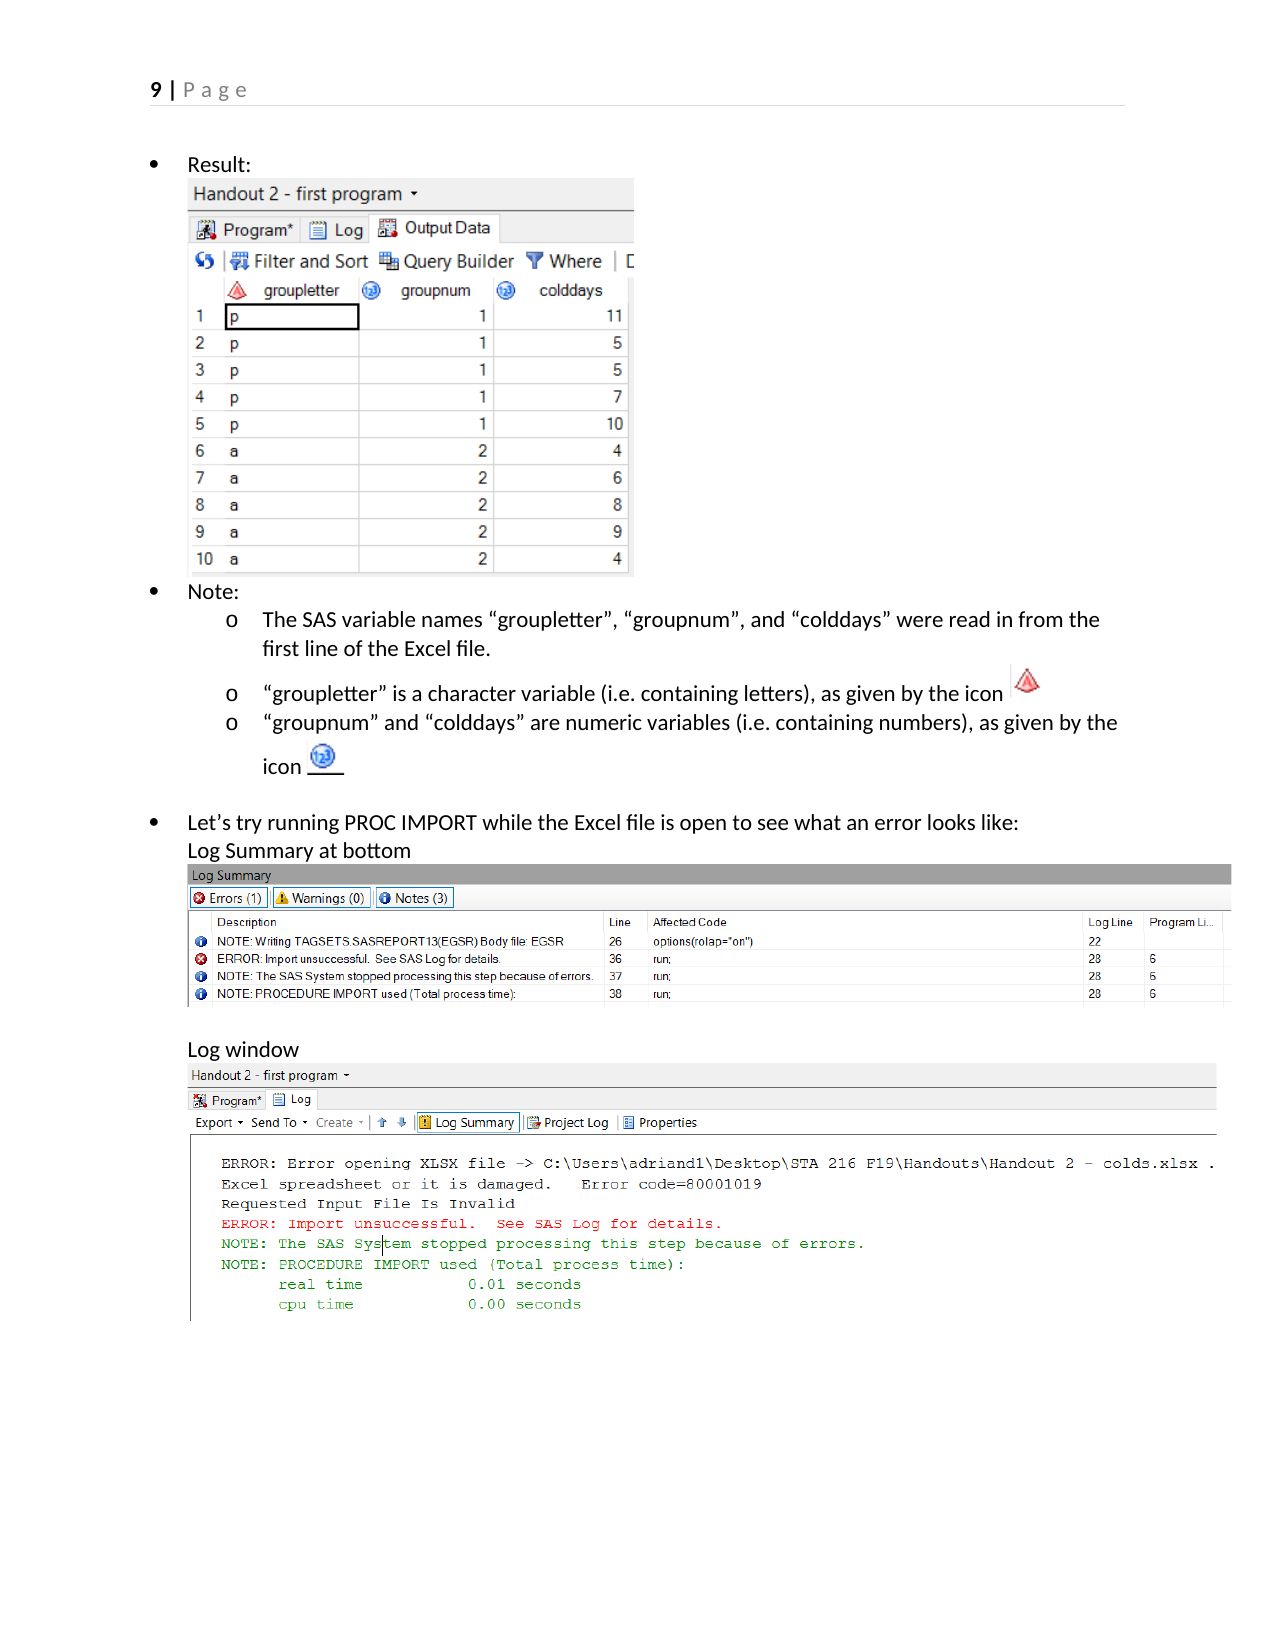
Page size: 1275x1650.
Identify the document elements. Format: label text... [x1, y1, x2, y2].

picture [1010, 662, 1048, 701]
picture [187, 178, 634, 577]
list Note: [150, 577, 1125, 605]
list “groupletter” is a character variable (i.e. containing letters), as given by the icon [225, 662, 1125, 708]
picture [187, 864, 1232, 1007]
list The SAS variable names “groupletter”, “groupnum”, and “colddays” were read in from the first line of the Excel file. [225, 605, 1125, 662]
list “groupnum” and “colddays” are numeric variables (i.e. containing numbers), as given by the icon [225, 708, 1125, 808]
picture [187, 1063, 1217, 1321]
picture [306, 737, 345, 775]
